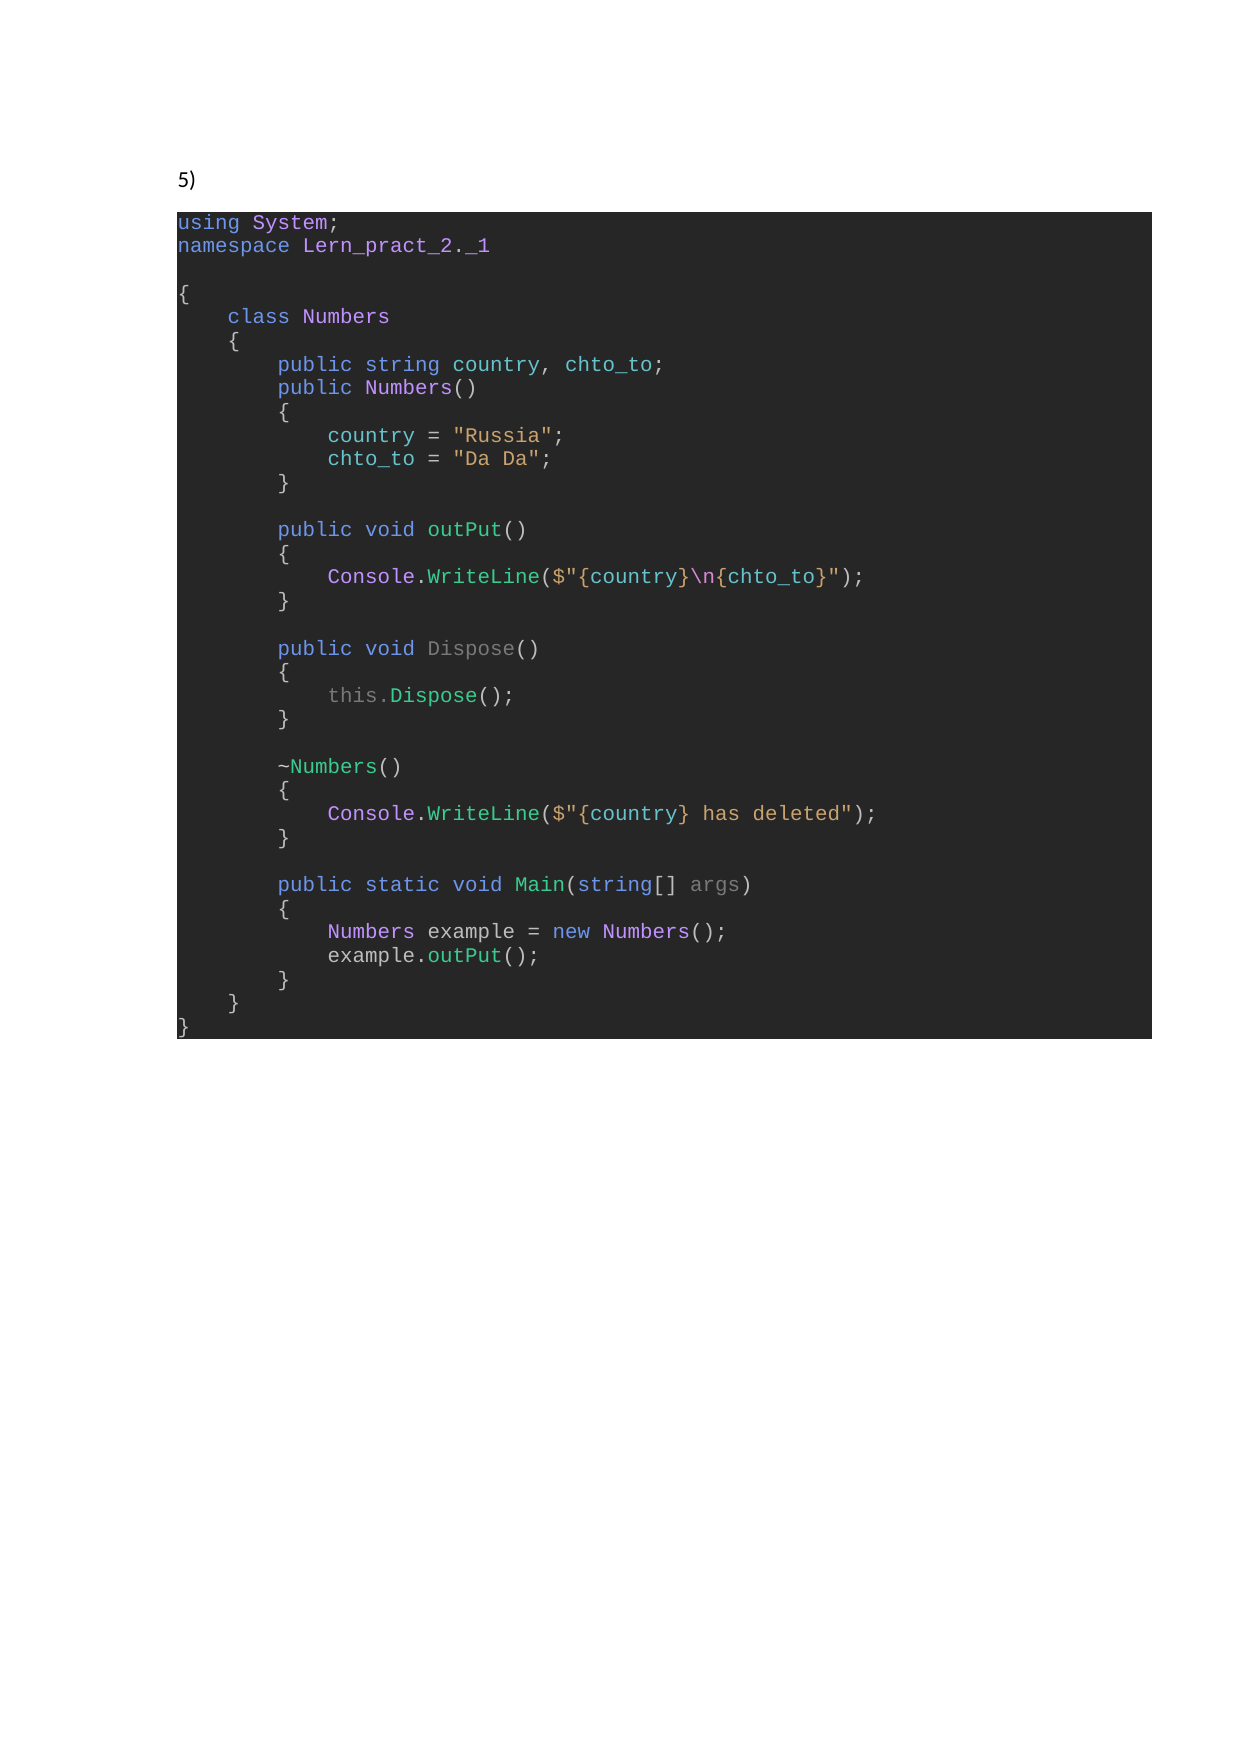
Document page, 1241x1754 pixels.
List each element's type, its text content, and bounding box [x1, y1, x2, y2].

text using System; namespace Lern_pract_2._1 { class Numbers { public string country, chto_to; public Numbers() { country = "Russia"; chto_to = "Da Da"; } public void outPut() { Console.WriteLine($"{country}\n{chto_to}"); } public void Dispose() { this.Dispose(); } ~Numbers() { Console.WriteLine($"{country} has deleted"); } public static void Main(string[] args) { Numbers example = new Numbers(); example.outPut(); } } } [177, 212, 1152, 1039]
text 5) [177, 165, 1152, 193]
